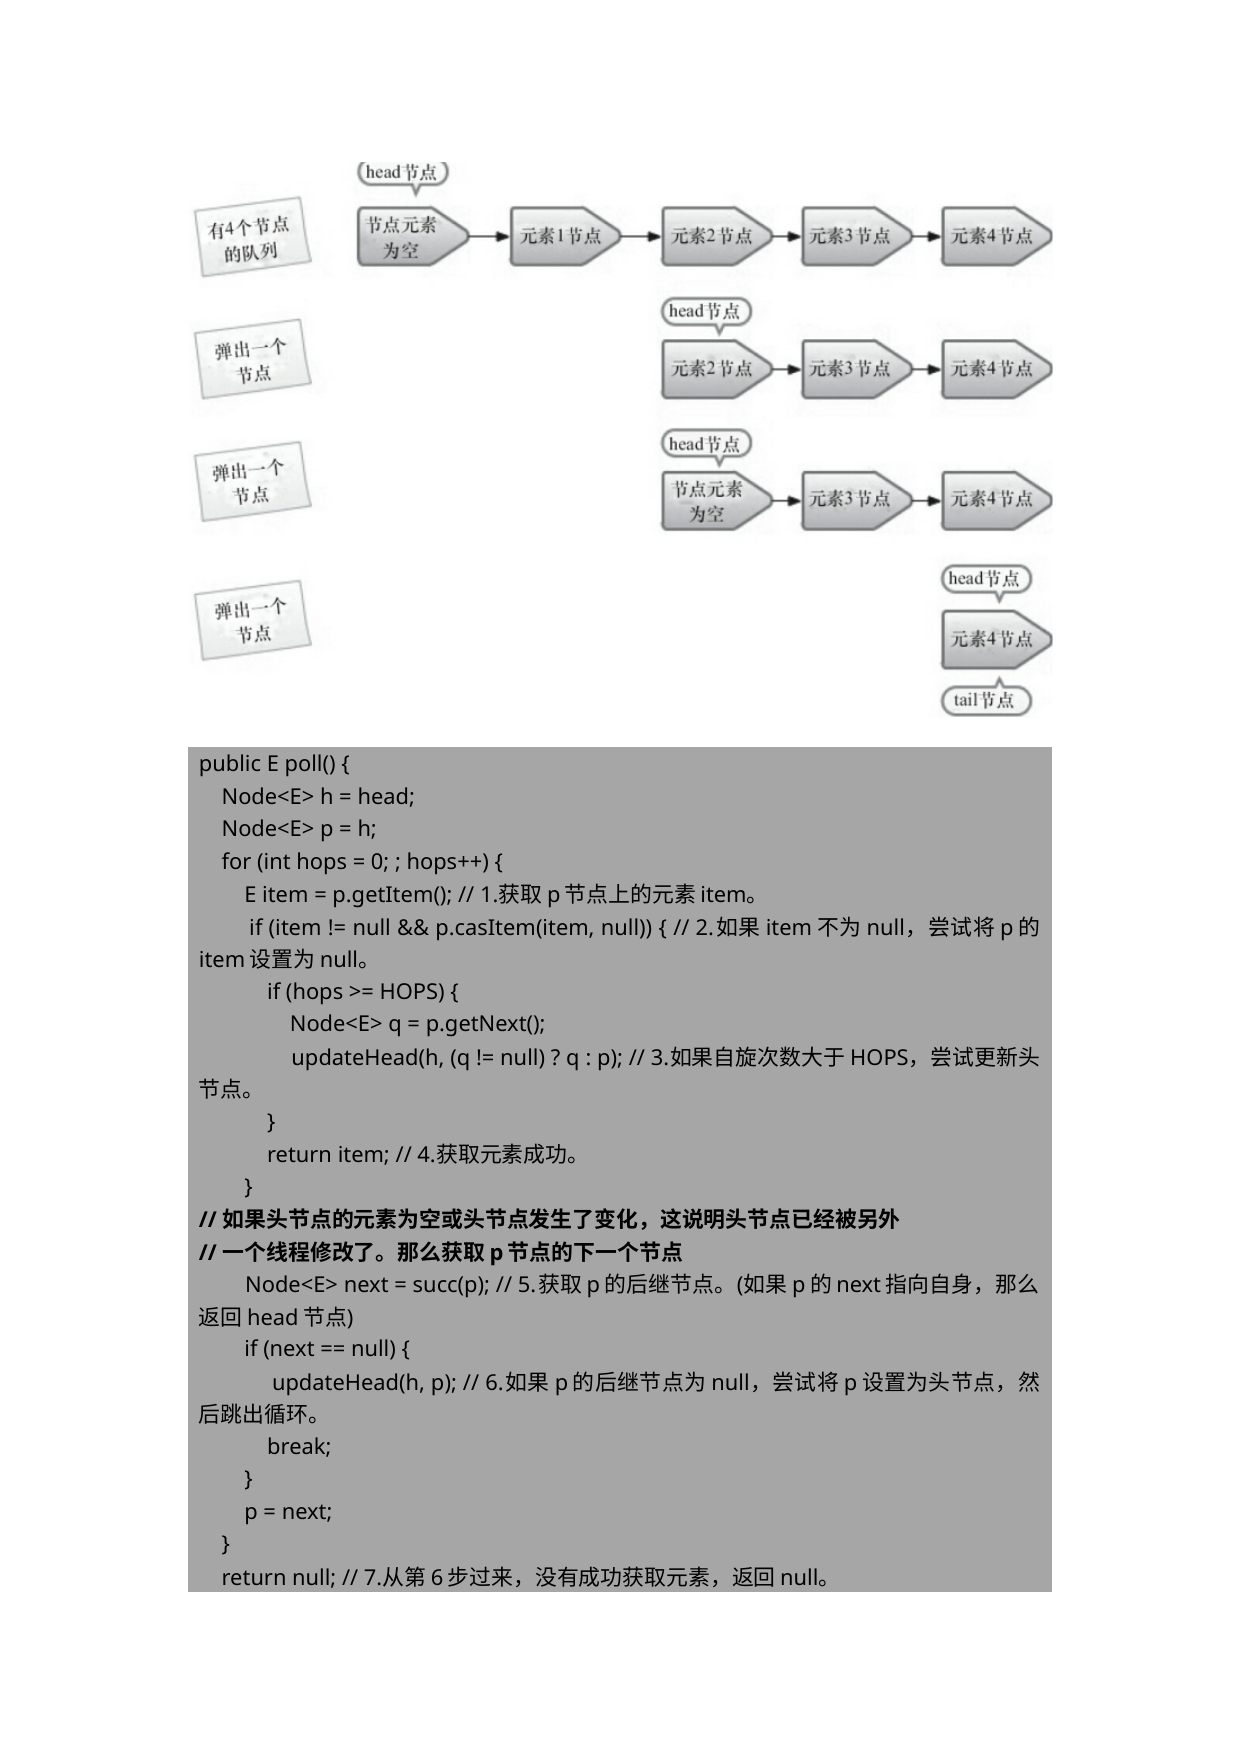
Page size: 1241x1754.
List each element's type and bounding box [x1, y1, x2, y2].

picture [187, 162, 1053, 718]
table_header [188, 747, 1052, 1592]
